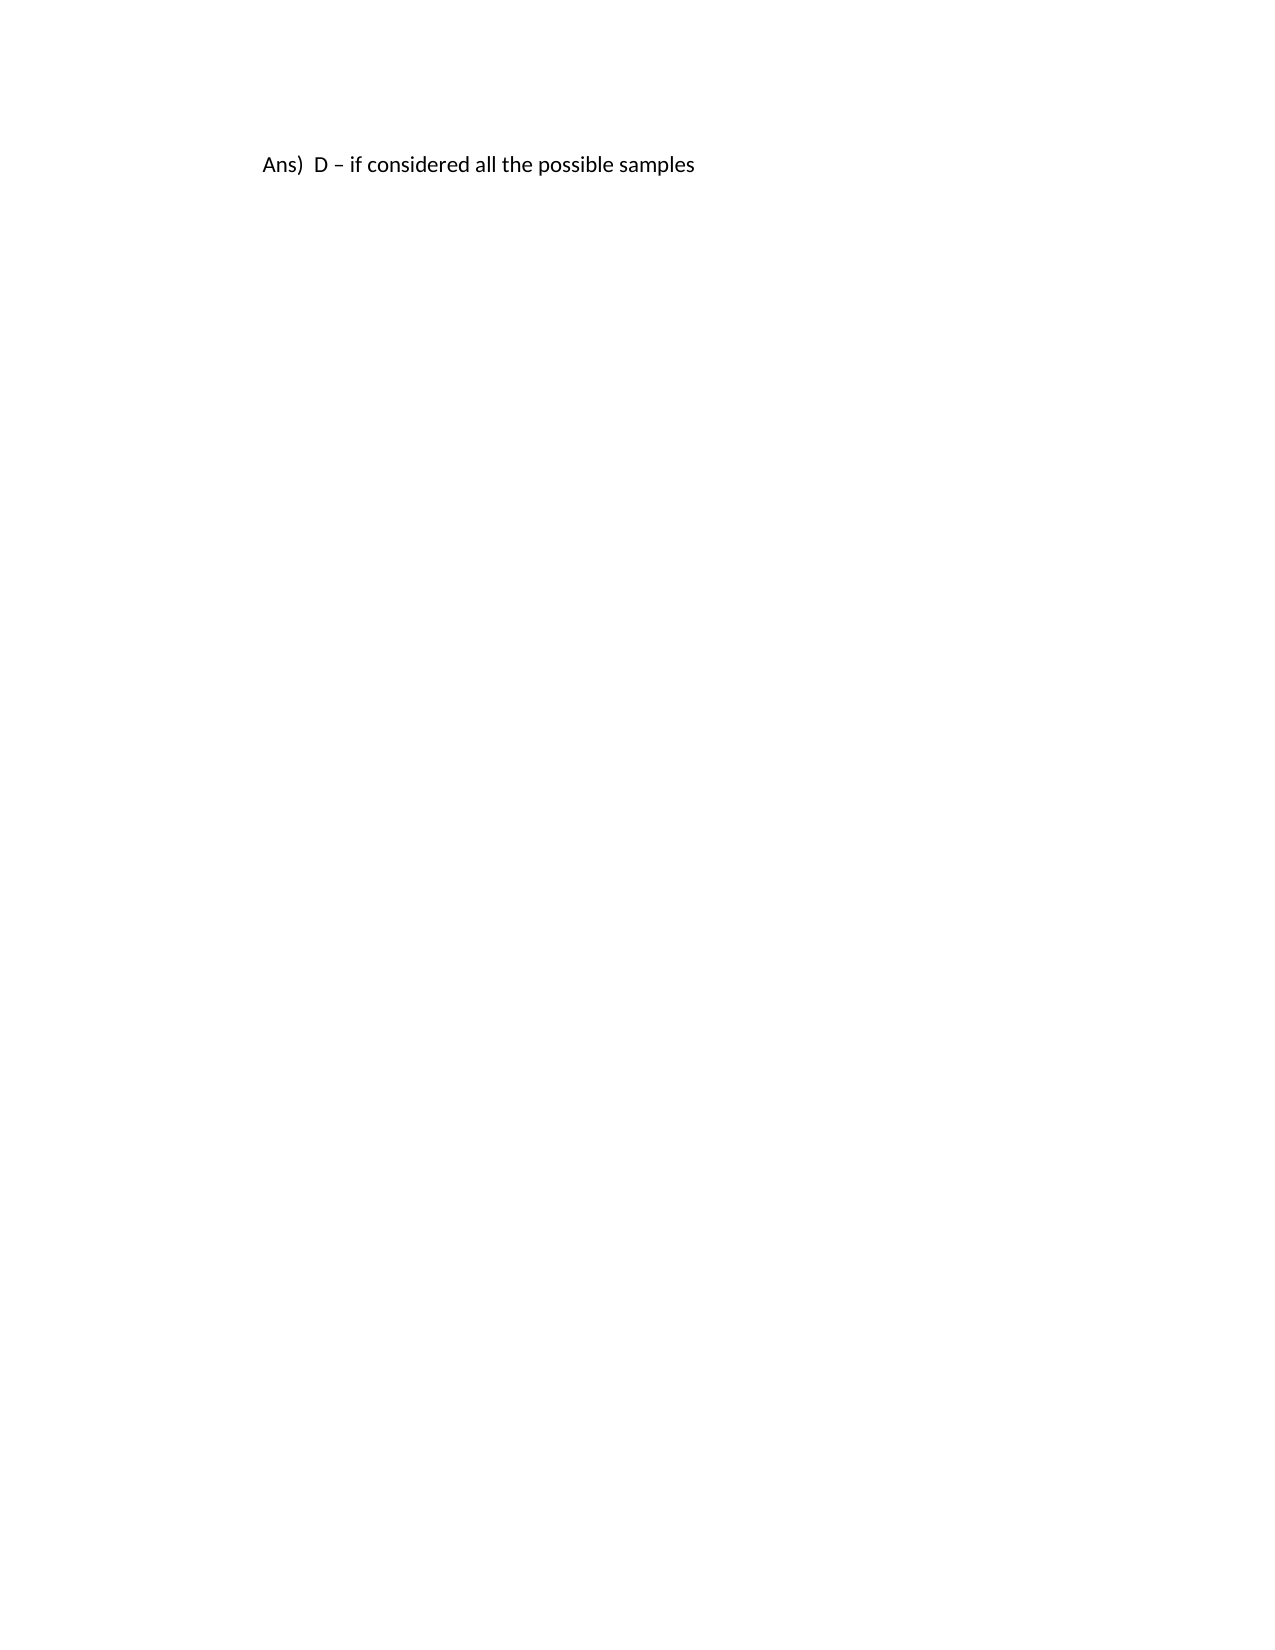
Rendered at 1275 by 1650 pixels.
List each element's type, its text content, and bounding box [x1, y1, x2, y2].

text Ans) D – if considered all the possible samples [262, 150, 1125, 178]
